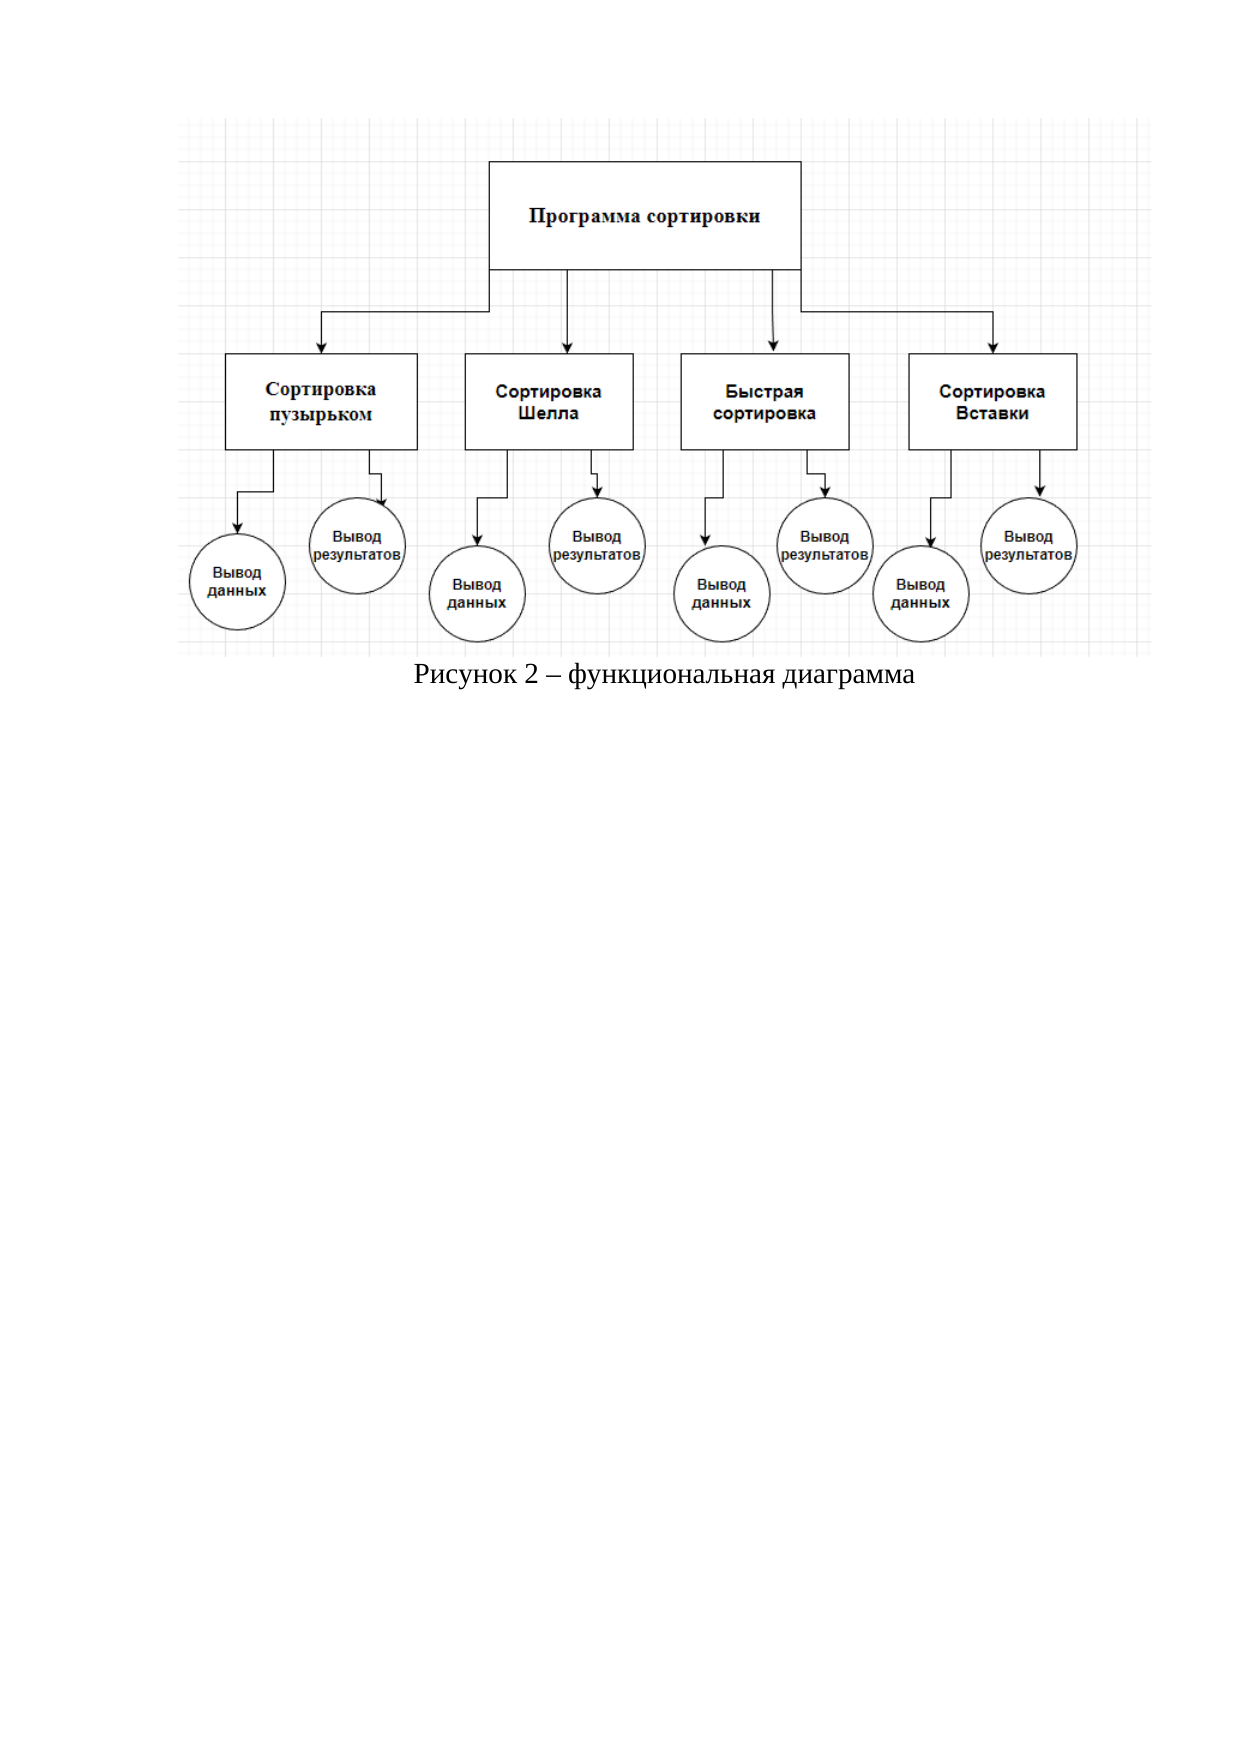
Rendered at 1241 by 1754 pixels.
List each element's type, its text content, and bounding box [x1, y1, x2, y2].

text Рисунок 2 – функциональная диаграмма [177, 657, 1152, 690]
picture [177, 118, 1152, 657]
